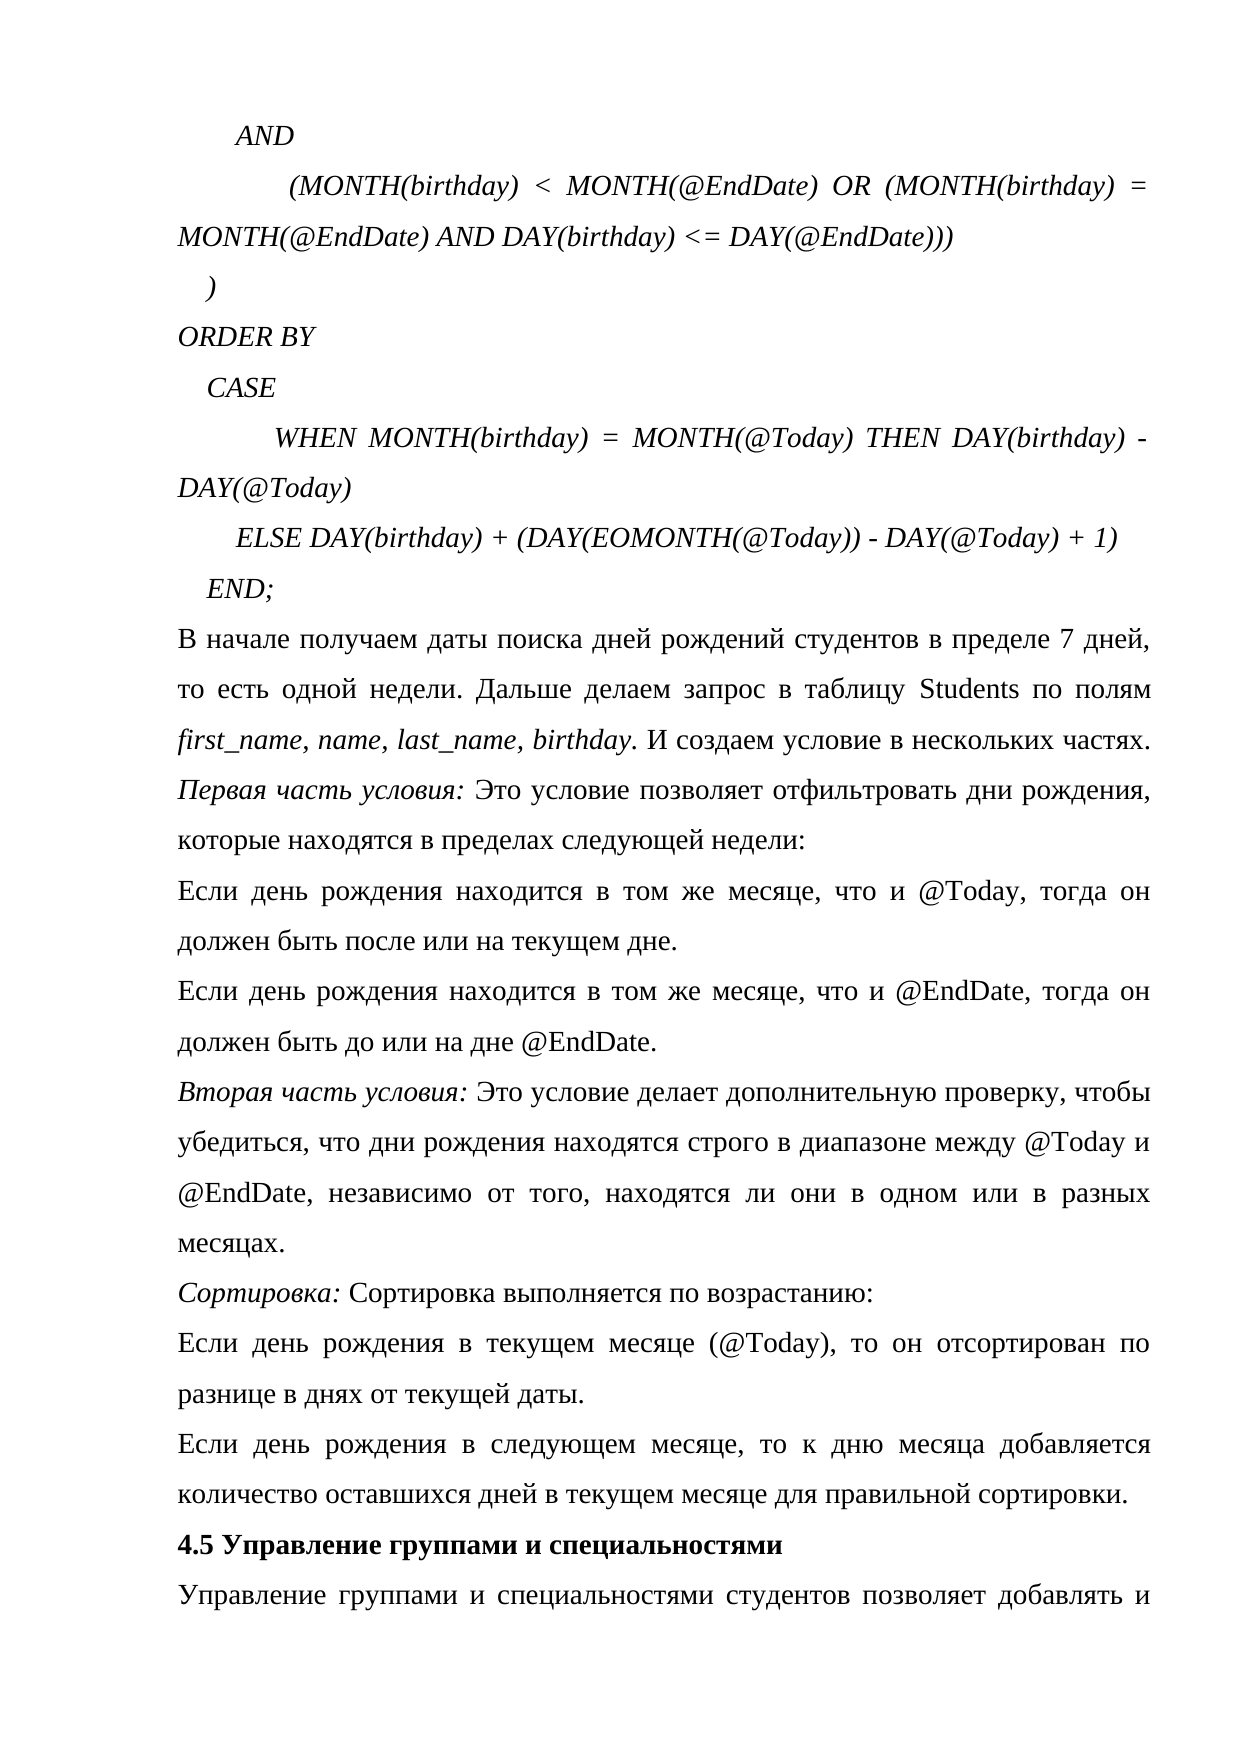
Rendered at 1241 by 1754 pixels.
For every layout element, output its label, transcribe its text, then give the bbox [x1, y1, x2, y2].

text (MONTH(birthday) < MONTH(@EndDate) OR (MONTH(birthday) = MONTH(@EndDate) AND DAY(birthday) <= DAY(@EndDate))) [177, 168, 1152, 252]
text Если день рождения в текущем месяце (@Today), то он отсортирован по разнице в днях от текущей даты. [177, 1326, 1152, 1409]
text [177, 1577, 1152, 1611]
text Если день рождения в следующем месяце, то к дню месяца добавляется количество оставшихся дней в текущем месяце для правильной сортировки. [177, 1426, 1152, 1510]
text Вторая часть условия: Это условие делает дополнительную проверку, чтобы убедиться, что дни рождения находятся строго в диапазоне между @Today и @EndDate, независимо от того, находятся ли они в одном или в разных месяцах. [177, 1074, 1152, 1258]
text В начале получаем даты поиска дней рождений студентов в пределе 7 дней, то есть одной недели. Дальше делаем запрос в таблицу Students по полям first_name, name, last_name, birthday. И создаем условие в нескольких частях. Первая часть условия: Это условие позволяет отфильтровать дни рождения, которые находятся в пределах следующей недели: [177, 621, 1152, 856]
text WHEN MONTH(birthday) = MONTH(@Today) THEN DAY(birthday) - DAY(@Today) [177, 420, 1152, 504]
text ELSE DAY(birthday) + (DAY(EOMONTH(@Today)) - DAY(@Today) + 1) [177, 521, 1152, 554]
text CASE [177, 370, 1152, 403]
text Сортировка: Сортировка выполняется по возрастанию: [177, 1275, 1152, 1309]
text Если день рождения находится в том же месяце, что и @Today, тогда он должен быть после или на текущем дне. [177, 873, 1152, 957]
text Если день рождения находится в том же месяце, что и @EndDate, тогда он должен быть до или на дне @EndDate. [177, 973, 1152, 1057]
text 4.5 Управление группами и специальностями [177, 1527, 1152, 1560]
text AND [177, 118, 1152, 152]
text ORDER BY [177, 319, 1152, 353]
text ) [177, 269, 1152, 303]
text END; [177, 571, 1152, 604]
